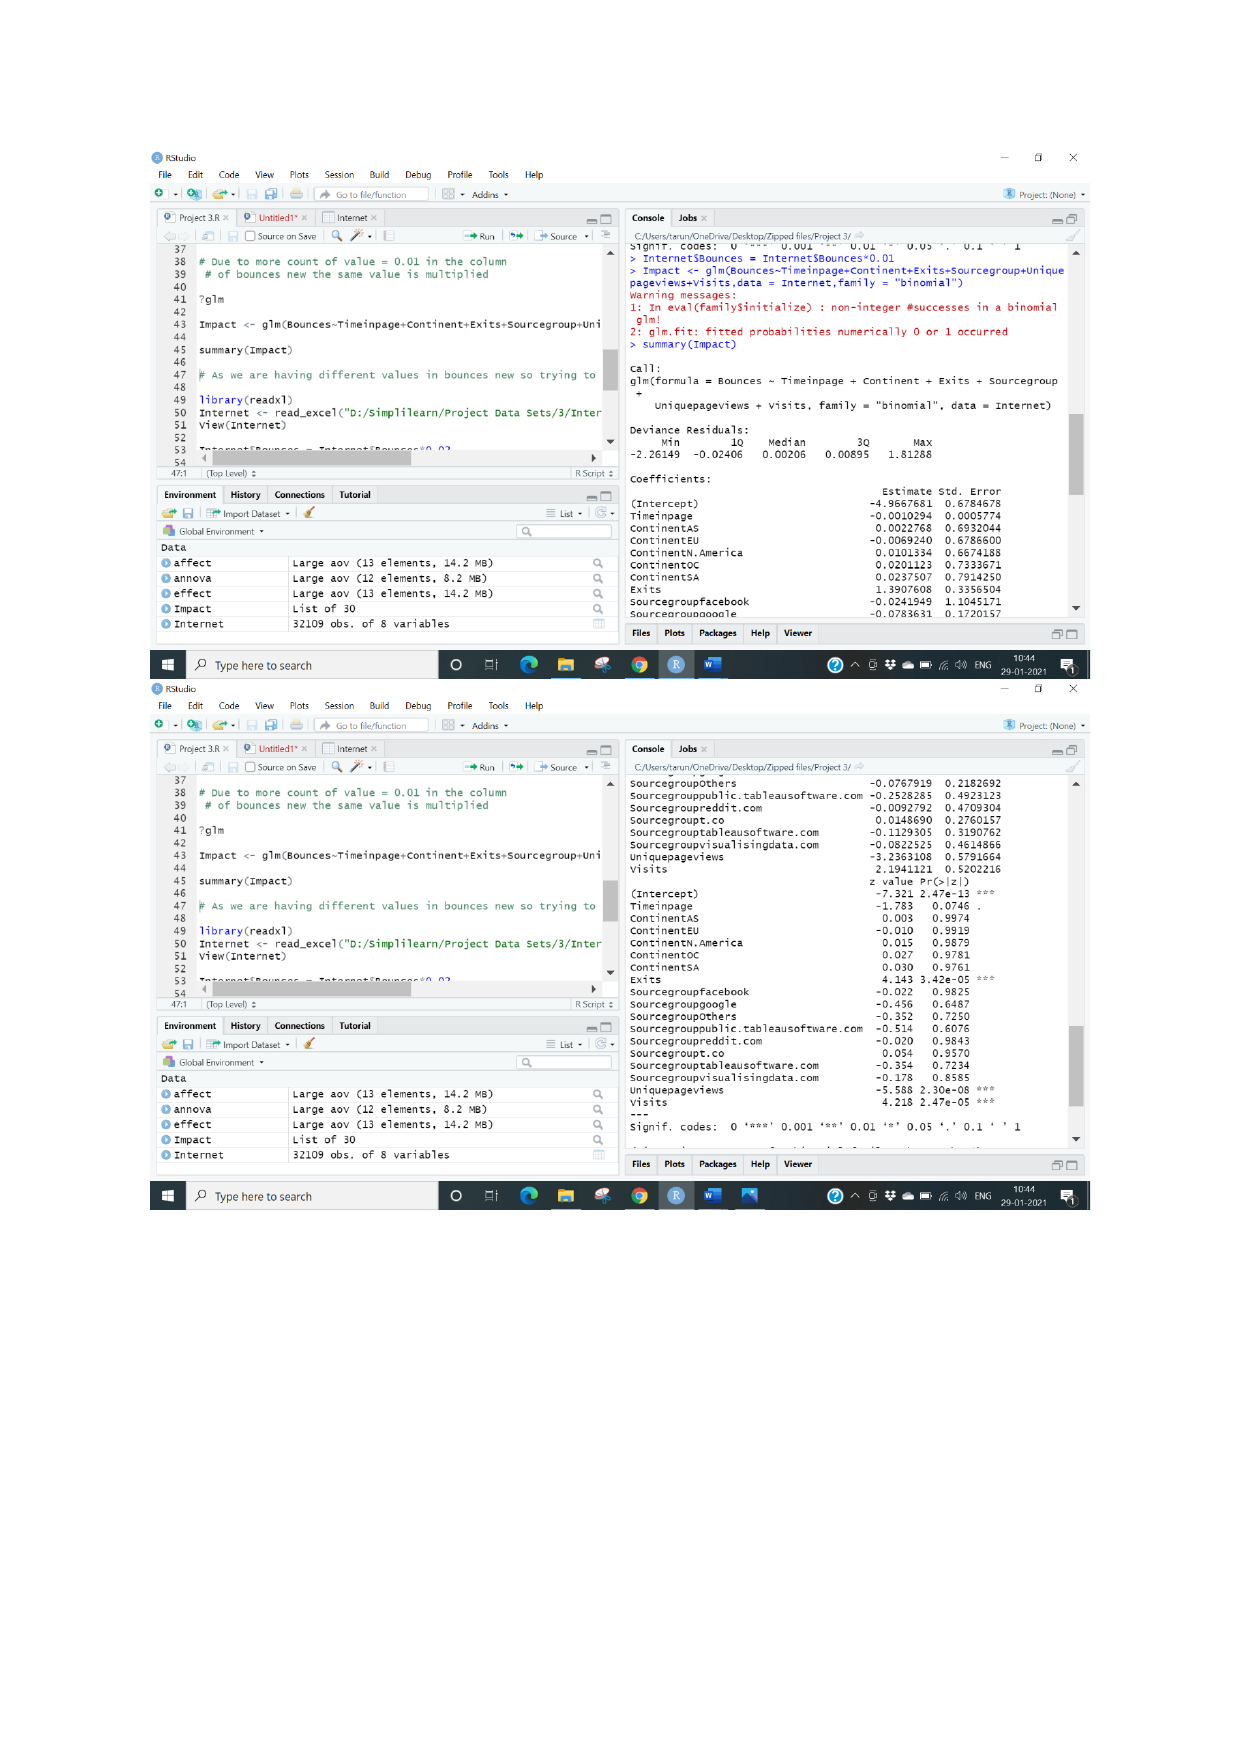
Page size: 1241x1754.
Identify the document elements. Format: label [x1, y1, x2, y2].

picture [150, 150, 1091, 679]
picture [150, 681, 1091, 1210]
